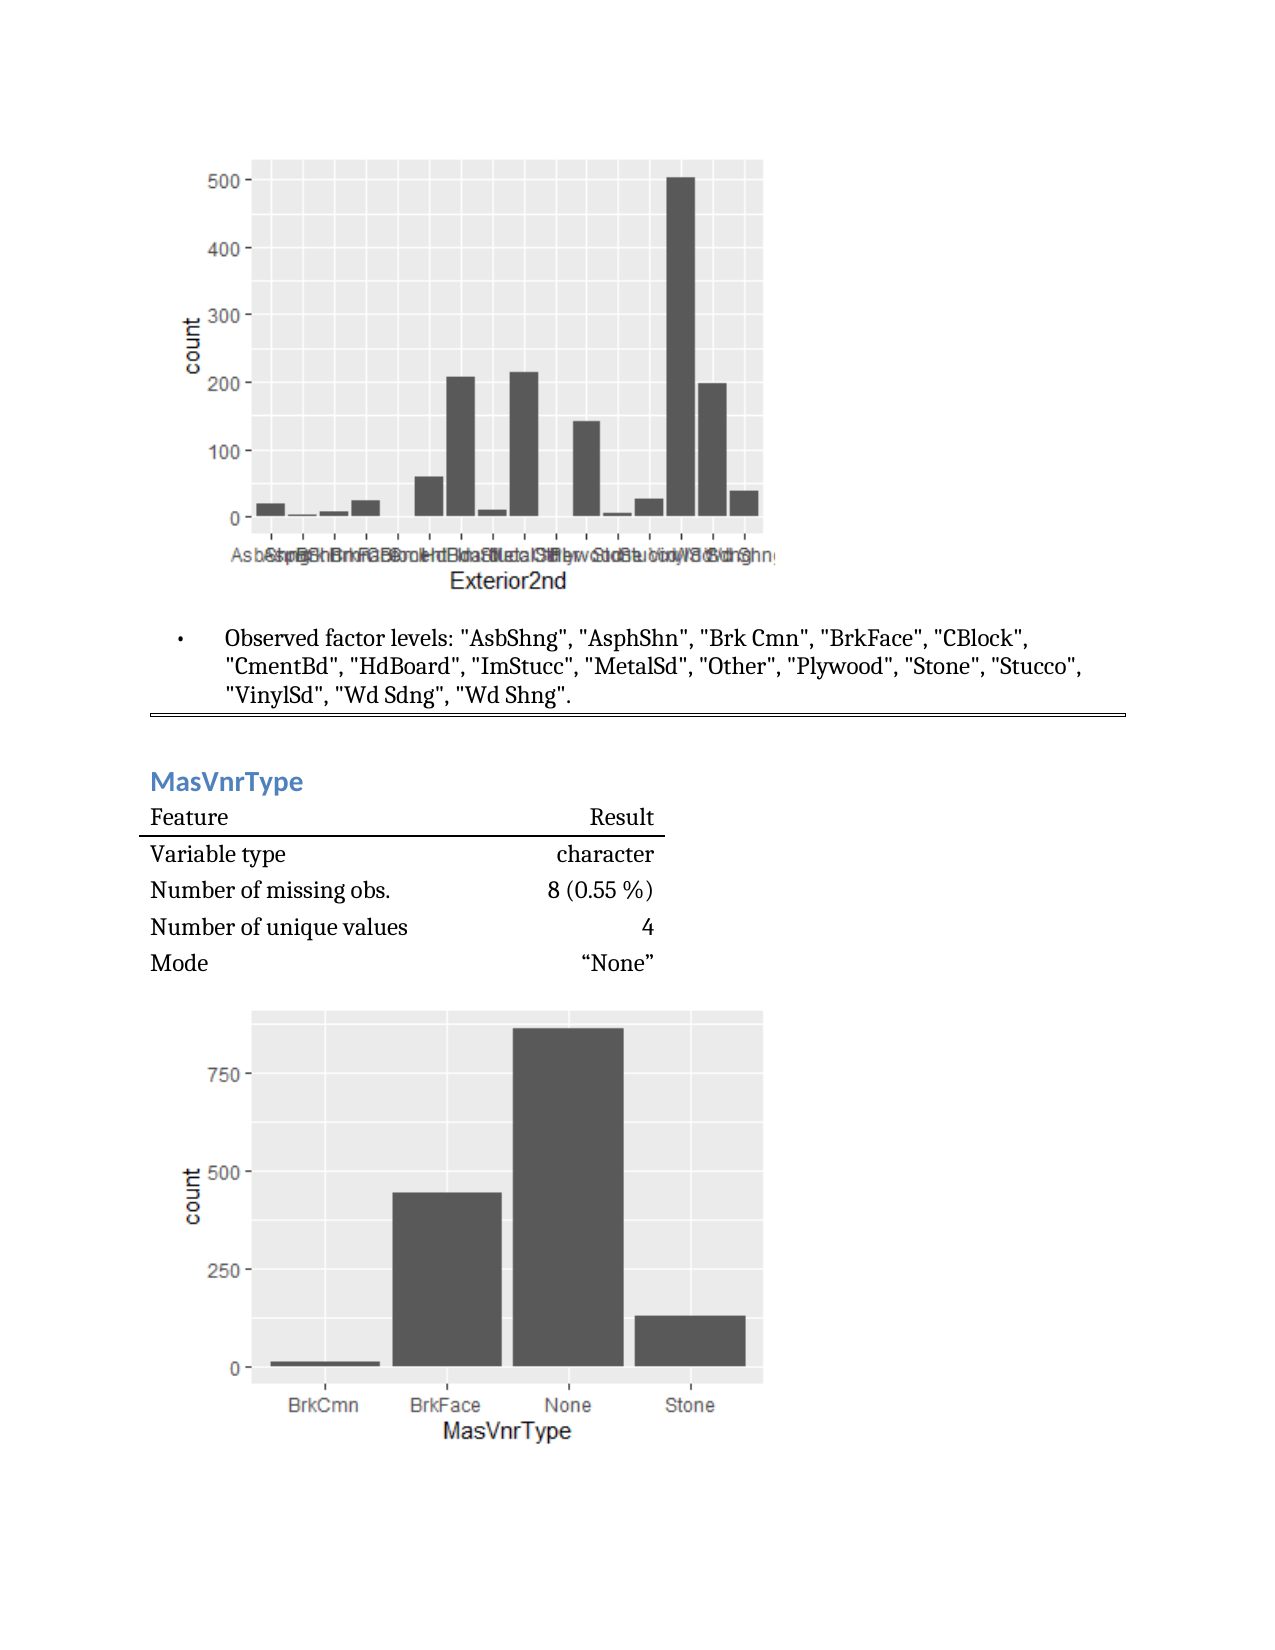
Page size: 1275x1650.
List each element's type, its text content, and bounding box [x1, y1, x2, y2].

table_cell Variable type [139, 837, 490, 873]
table_cell Number of missing obs. [139, 873, 490, 909]
subtitle MasVnrType [150, 763, 1125, 799]
table_cell Number of unique values [139, 909, 490, 945]
picture [168, 1000, 776, 1455]
table_cell character [490, 837, 665, 873]
table_cell “None” [490, 945, 665, 981]
table_cell 8 (0.55 %) [490, 873, 665, 909]
table_cell 4 [490, 909, 665, 945]
table_header Feature [139, 799, 490, 835]
list Observed factor levels: "AsbShng", "AsphShn", "Brk Cmn", "BrkFace", "CBlock", "CmentBd", "HdBoard", "ImStucc", "MetalSd", "Other", "Plywood", "Stone", "Stucco", "VinylSd", "Wd Sdng", "Wd Shng". [175, 623, 1125, 710]
table_header Result [490, 799, 665, 835]
table_cell Mode [139, 945, 490, 981]
picture [168, 150, 776, 605]
